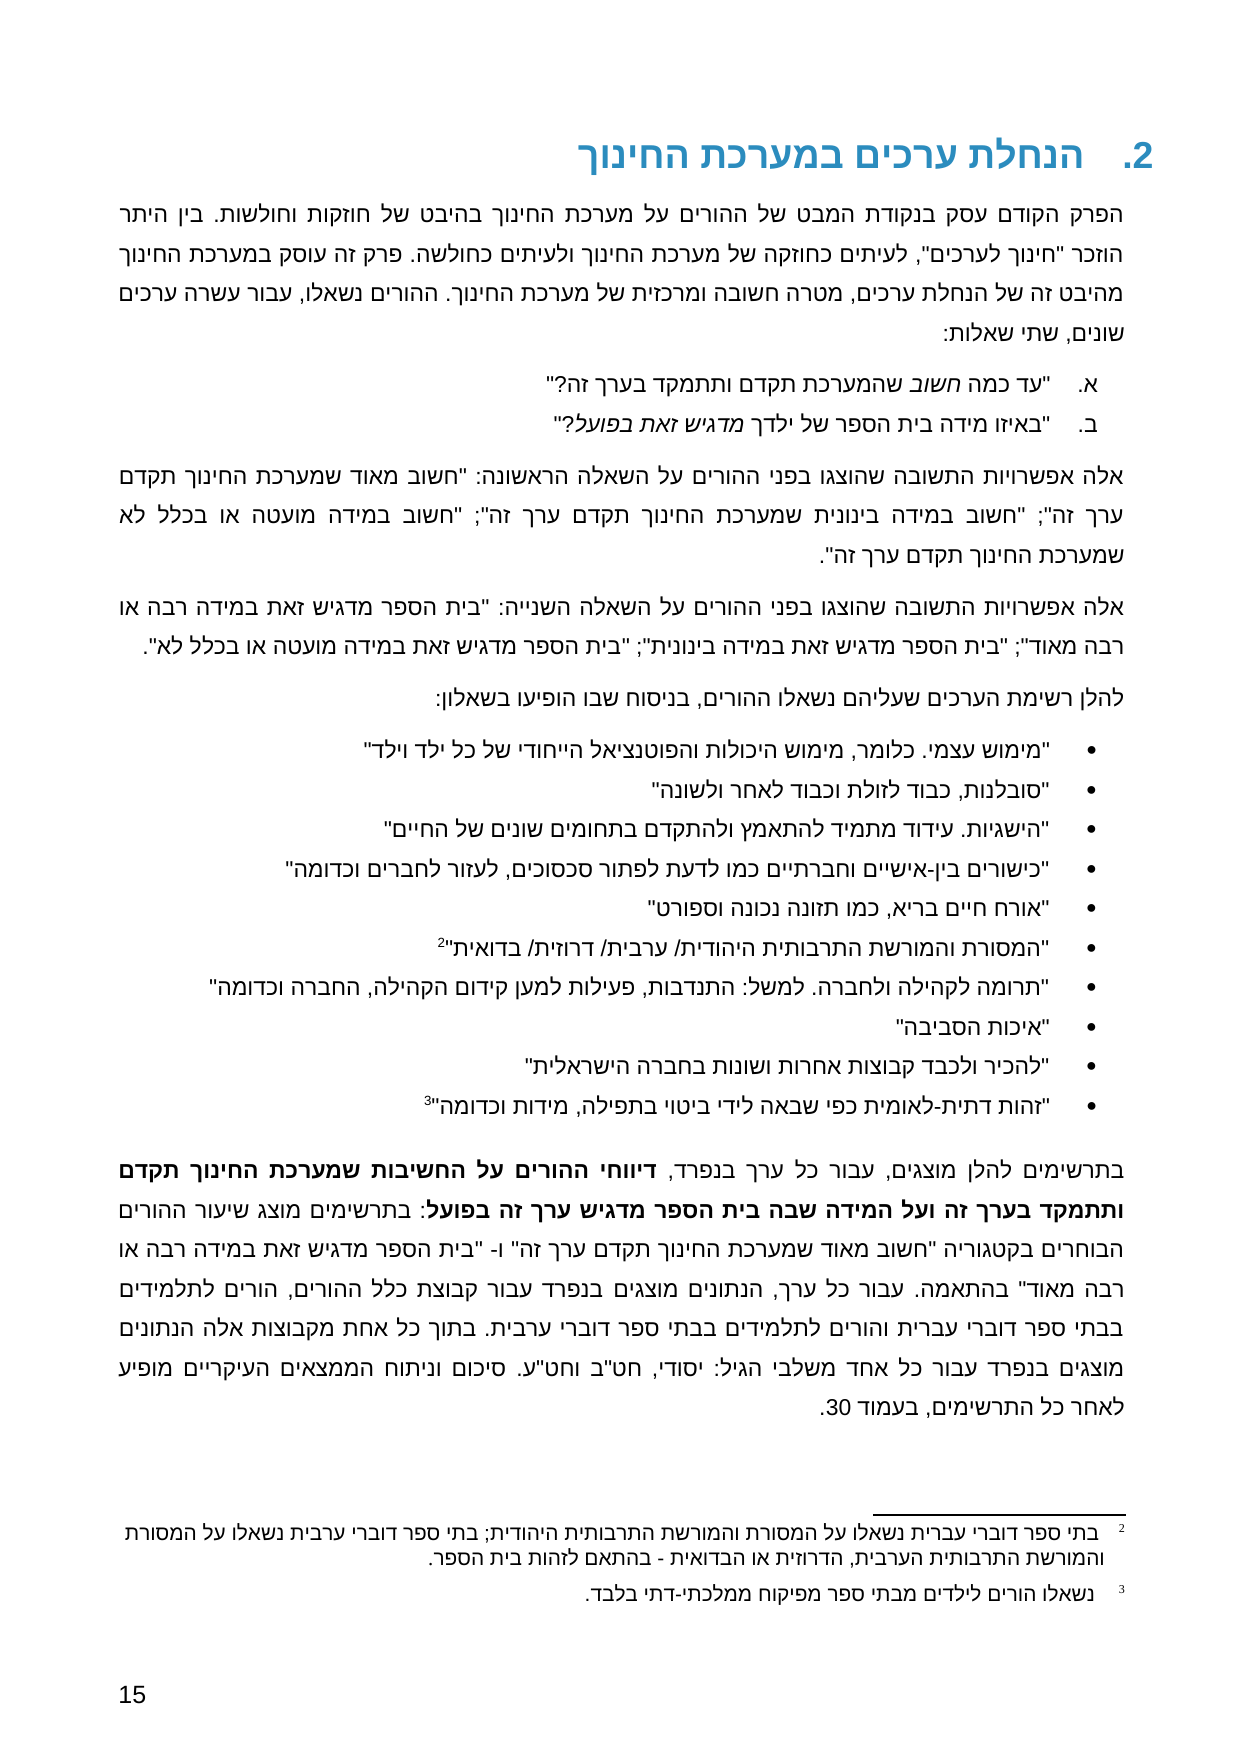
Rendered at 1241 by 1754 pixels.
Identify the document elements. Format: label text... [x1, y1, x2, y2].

list "באיזו מידה בית הספר של ילדך מדגיש זאת בפועל?" [236, 411, 1088, 437]
list "המסורת והמורשת התרבותית היהודית/ ערבית/ דרוזית/ בדואית" [118, 935, 1087, 961]
list "סובלנות, כבוד לזולת וכבוד לאחר ולשונה" [118, 777, 1087, 803]
list "עד כמה חשוב שהמערכת תקדם ותתמקד בערך זה?" [236, 371, 1088, 398]
list "כישורים בין-אישיים וחברתיים כמו לדעת לפתור סכסוכים, לעזור לחברים וכדומה" [118, 856, 1087, 882]
list "זהות דתית-לאומית כפי שבאה לידי ביטוי בתפילה, מידות וכדומה" [236, 1093, 1088, 1119]
text בתרשימים להלן מוצגים, עבור כל ערך בנפרד, דיווחי ההורים על החשיבות שמערכת החינוך תקדם ותתמקד בערך זה ועל המידה שבה בית הספר מדגיש ערך זה בפועל: בתרשימים מוצג שיעור ההורים הבוחרים בקטגוריה "חשוב מאוד שמערכת החינוך תקדם ערך זה" ו- "בית הספר מדגיש זאת במידה רבה או רבה מאוד" בהתאמה. עבור כל ערך, הנתונים מוצגים בנפרד עבור קבוצת כלל ההורים, הורים לתלמידים בבתי ספר דוברי עברית והורים לתלמידים בבתי ספר דוברי ערבית. בתוך כל אחת מקבוצות אלה הנתונים מוצגים בנפרד עבור כל אחד משלבי הגיל: יסודי, חט"ב וחט"ע. סיכום וניתוח הממצאים העיקריים מופיע לאחר כל התרשימים, בעמוד 28. [118, 1157, 1125, 1420]
list "מימוש עצמי. כלומר, מימוש היכולות והפוטנציאל הייחודי של כל ילד וילד" [236, 737, 1088, 764]
text להלן רשימת הערכים שעליהם נשאלו ההורים, בניסוח שבו הופיעו בשאלון: [118, 685, 1125, 712]
text אלה אפשרויות התשובה שהוצגו בפני ההורים על השאלה הראשונה: "חשוב מאוד שמערכת החינוך תקדם ערך זה"; "חשוב במידה בינונית שמערכת החינוך תקדם ערך זה"; "חשוב במידה מועטה או בכלל לא שמערכת החינוך תקדם ערך זה". [118, 463, 1125, 568]
text הפרק הקודם עסק בנקודת המבט של ההורים על מערכת החינוך בהיבט של חוזקות וחולשות. בין היתר הוזכר "חינוך לערכים", לעיתים כחוזקה של מערכת החינוך ולעיתים כחולשה. פרק זה עוסק במערכת החינוך מהיבט זה של הנחלת ערכים, מטרה חשובה ומרכזית של מערכת החינוך. ההורים נשאלו, עבור עשרה ערכים שונים, שתי שאלות: [118, 201, 1125, 346]
list "הישגיות. עידוד מתמיד להתאמץ ולהתקדם בתחומים שונים של החיים" [118, 816, 1087, 843]
list "איכות הסביבה" [118, 1014, 1087, 1040]
list "להכיר ולכבד קבוצות אחרות ושונות בחברה הישראלית" [118, 1053, 1087, 1079]
text אלה אפשרויות התשובה שהוצגו בפני ההורים על השאלה השנייה: "בית הספר מדגיש זאת במידה רבה או רבה מאוד"; "בית הספר מדגיש זאת במידה בינונית"; "בית הספר מדגיש זאת במידה מועטה או בכלל לא". [118, 594, 1125, 660]
list "תרומה לקהילה ולחברה. למשל: התנדבות, פעילות למען קידום הקהילה, החברה וכדומה" [118, 974, 1087, 1001]
list "אורח חיים בריא, כמו תזונה נכונה וספורט" [118, 895, 1087, 922]
subtitle הנחלת ערכים במערכת החינוך [118, 133, 1122, 176]
